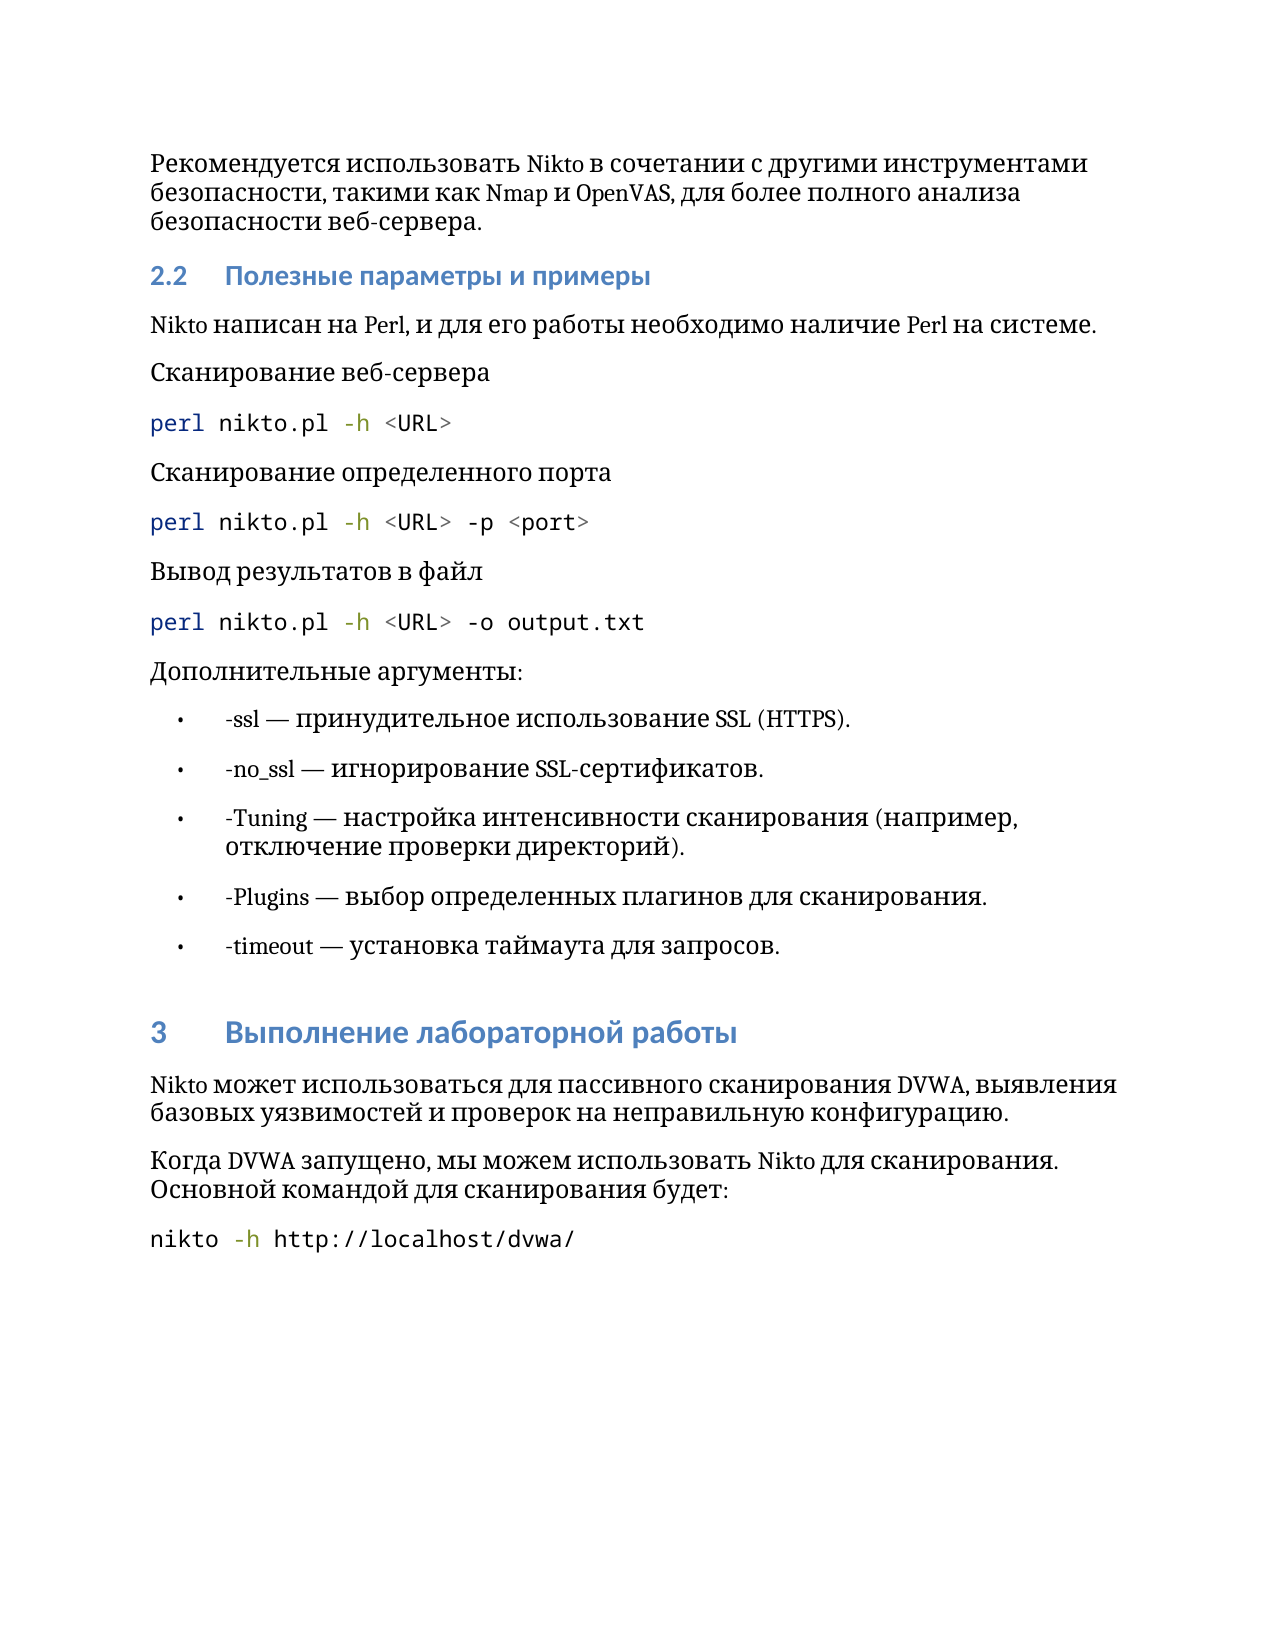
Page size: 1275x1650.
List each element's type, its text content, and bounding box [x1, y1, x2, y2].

list -Tuning — настройка интенсивности сканирования (например, отключение проверки директорий). [175, 804, 1125, 862]
list -timeout — установка таймаута для запросов. [175, 932, 1125, 961]
list -Plugins — выбор определенных плагинов для сканирования. [175, 883, 1125, 911]
text Когда DVWA запущено, мы можем использовать Nikto для сканирования. Основной командой для сканирования будет: [150, 1147, 1125, 1204]
text Вывод результатов в файл [150, 558, 1125, 587]
subtitle 3 Выполнение лабораторной работы [150, 1011, 1125, 1052]
text Nikto может использоваться для пассивного сканирования DVWA, выявления базовых уязвимостей и проверок на неправильную конфигурацию. [150, 1071, 1125, 1128]
text nikto -h http://localhost/dvwa/ [150, 1223, 1125, 1254]
list -ssl — принудительное использование SSL (HTTPS). [175, 705, 1125, 734]
text Nikto написан на Perl, и для его работы необходимо наличие Perl на системе. [150, 311, 1125, 340]
text perl nikto.pl -h <URL> -p <port> [150, 506, 1125, 537]
text perl nikto.pl -h <URL> -o output.txt [150, 606, 1125, 637]
text Рекомендуется использовать Nikto в сочетании с другими инструментами безопасности, такими как Nmap и OpenVAS, для более полного анализа безопасности веб-сервера. [150, 150, 1125, 236]
text perl nikto.pl -h <URL> [150, 406, 1125, 438]
text Сканирование веб-сервера [150, 359, 1125, 388]
text Дополнительные аргументы: [150, 658, 1125, 686]
list -no_ssl — игнорирование SSL-сертификатов. [175, 755, 1125, 783]
text Сканирование определенного порта [150, 458, 1125, 487]
subtitle 2.2 Полезные параметры и примеры [150, 257, 1125, 293]
